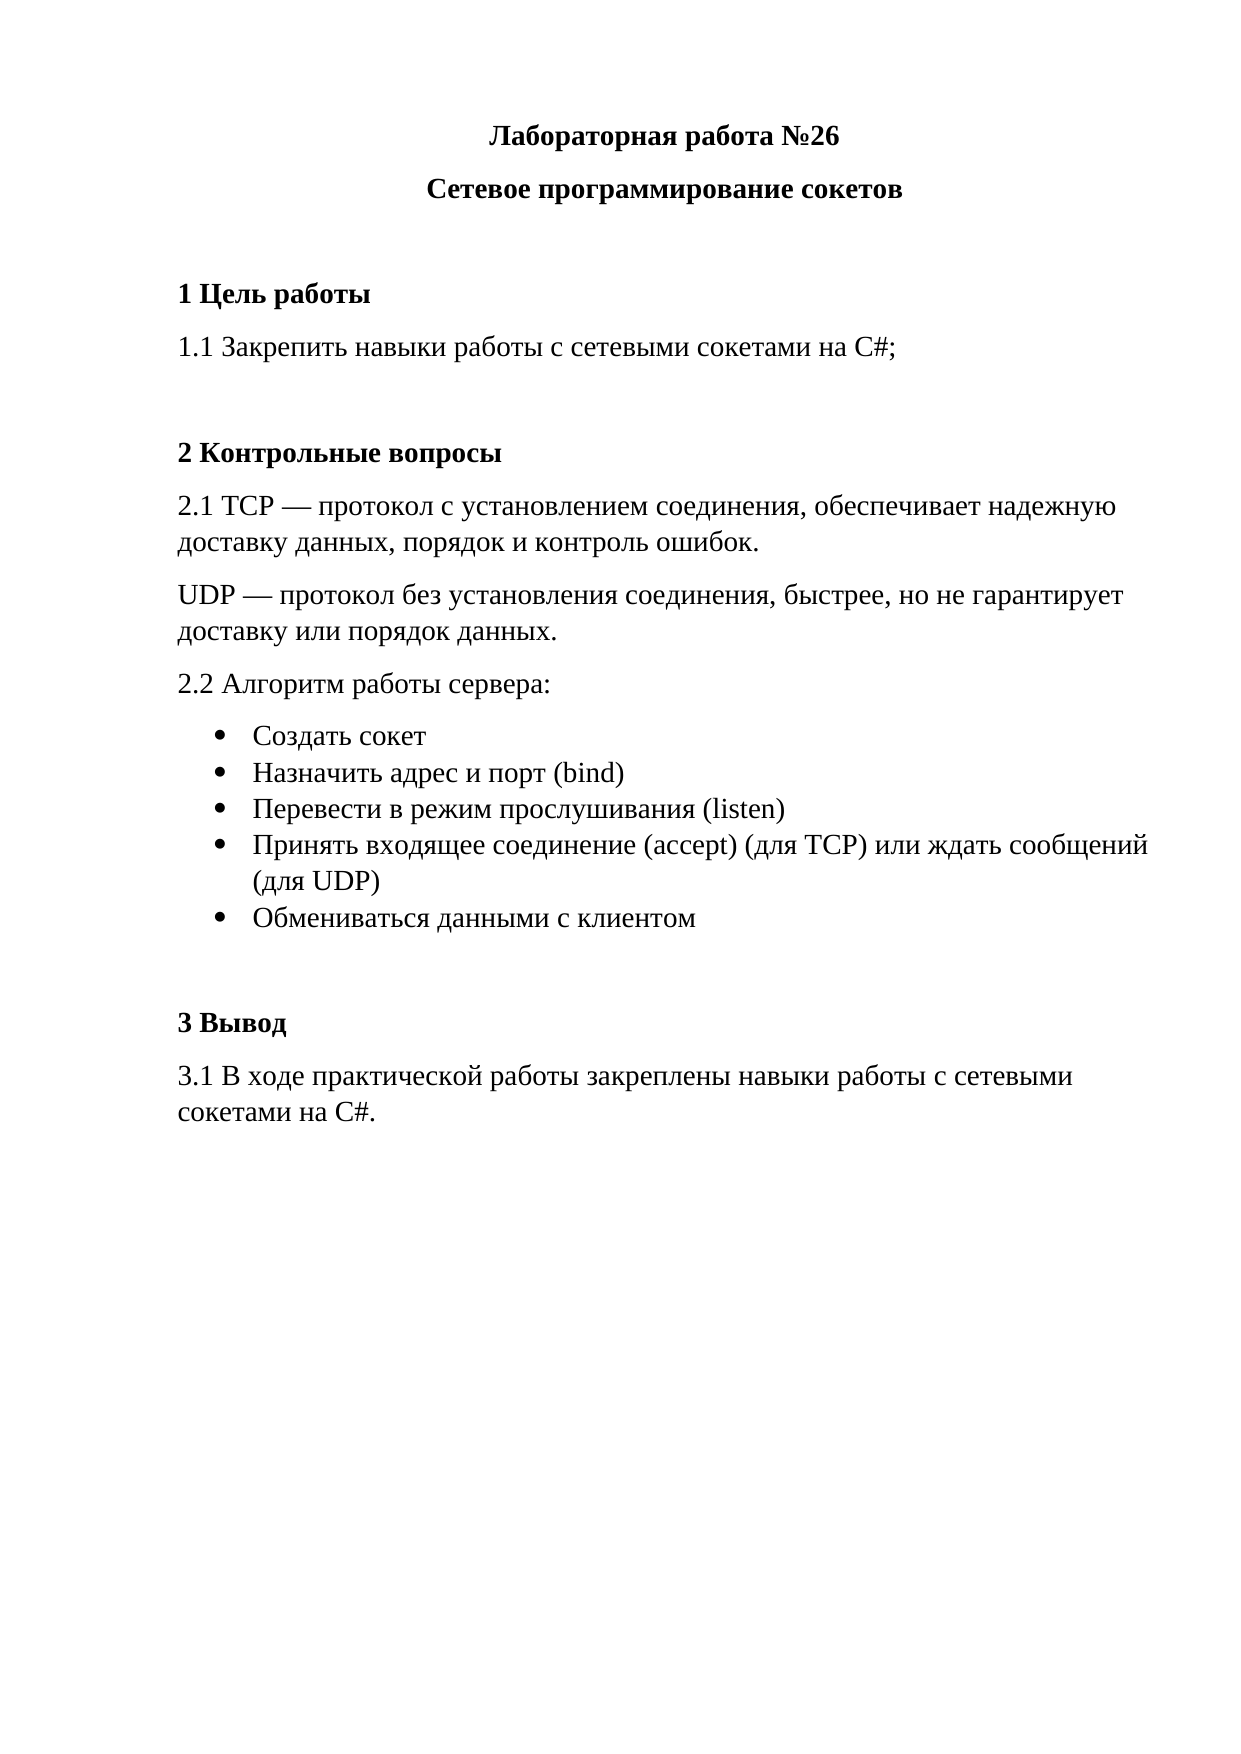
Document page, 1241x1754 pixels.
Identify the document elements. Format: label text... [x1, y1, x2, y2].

text 3.1 В ходе практической работы закреплены навыки работы с сетевыми сокетами на C#. [177, 1058, 1152, 1128]
text UDP — протокол без установления соединения, быстрее, но не гарантирует доставку или порядок данных. [177, 577, 1152, 646]
text 2.2 Алгоритм работы сервера: [177, 666, 1152, 699]
list Перевести в режим прослушивания (listen) [215, 791, 1152, 825]
text 3 Вывод [177, 1005, 1152, 1039]
list Назначить адрес и порт (bind) [215, 755, 1152, 788]
text 1 Цель работы [177, 277, 1152, 310]
list Создать сокет [215, 718, 1152, 752]
text 2.1 TCP — протокол с установлением соединения, обеспечивает надежную доставку данных, порядок и контроль ошибок. [177, 488, 1152, 557]
text 1.1 Закрепить навыки работы с сетевыми сокетами на C#; [177, 329, 1152, 363]
text 2 Контрольные вопросы [177, 435, 1152, 468]
list Обмениваться данными с клиентом [215, 900, 1152, 933]
text Сетевое программирование сокетов [177, 171, 1152, 204]
text Лабораторная работа №26 [177, 118, 1152, 152]
list Принять входящее соединение (accept) (для TCP) или ждать сообщений (для UDP) [215, 827, 1152, 897]
